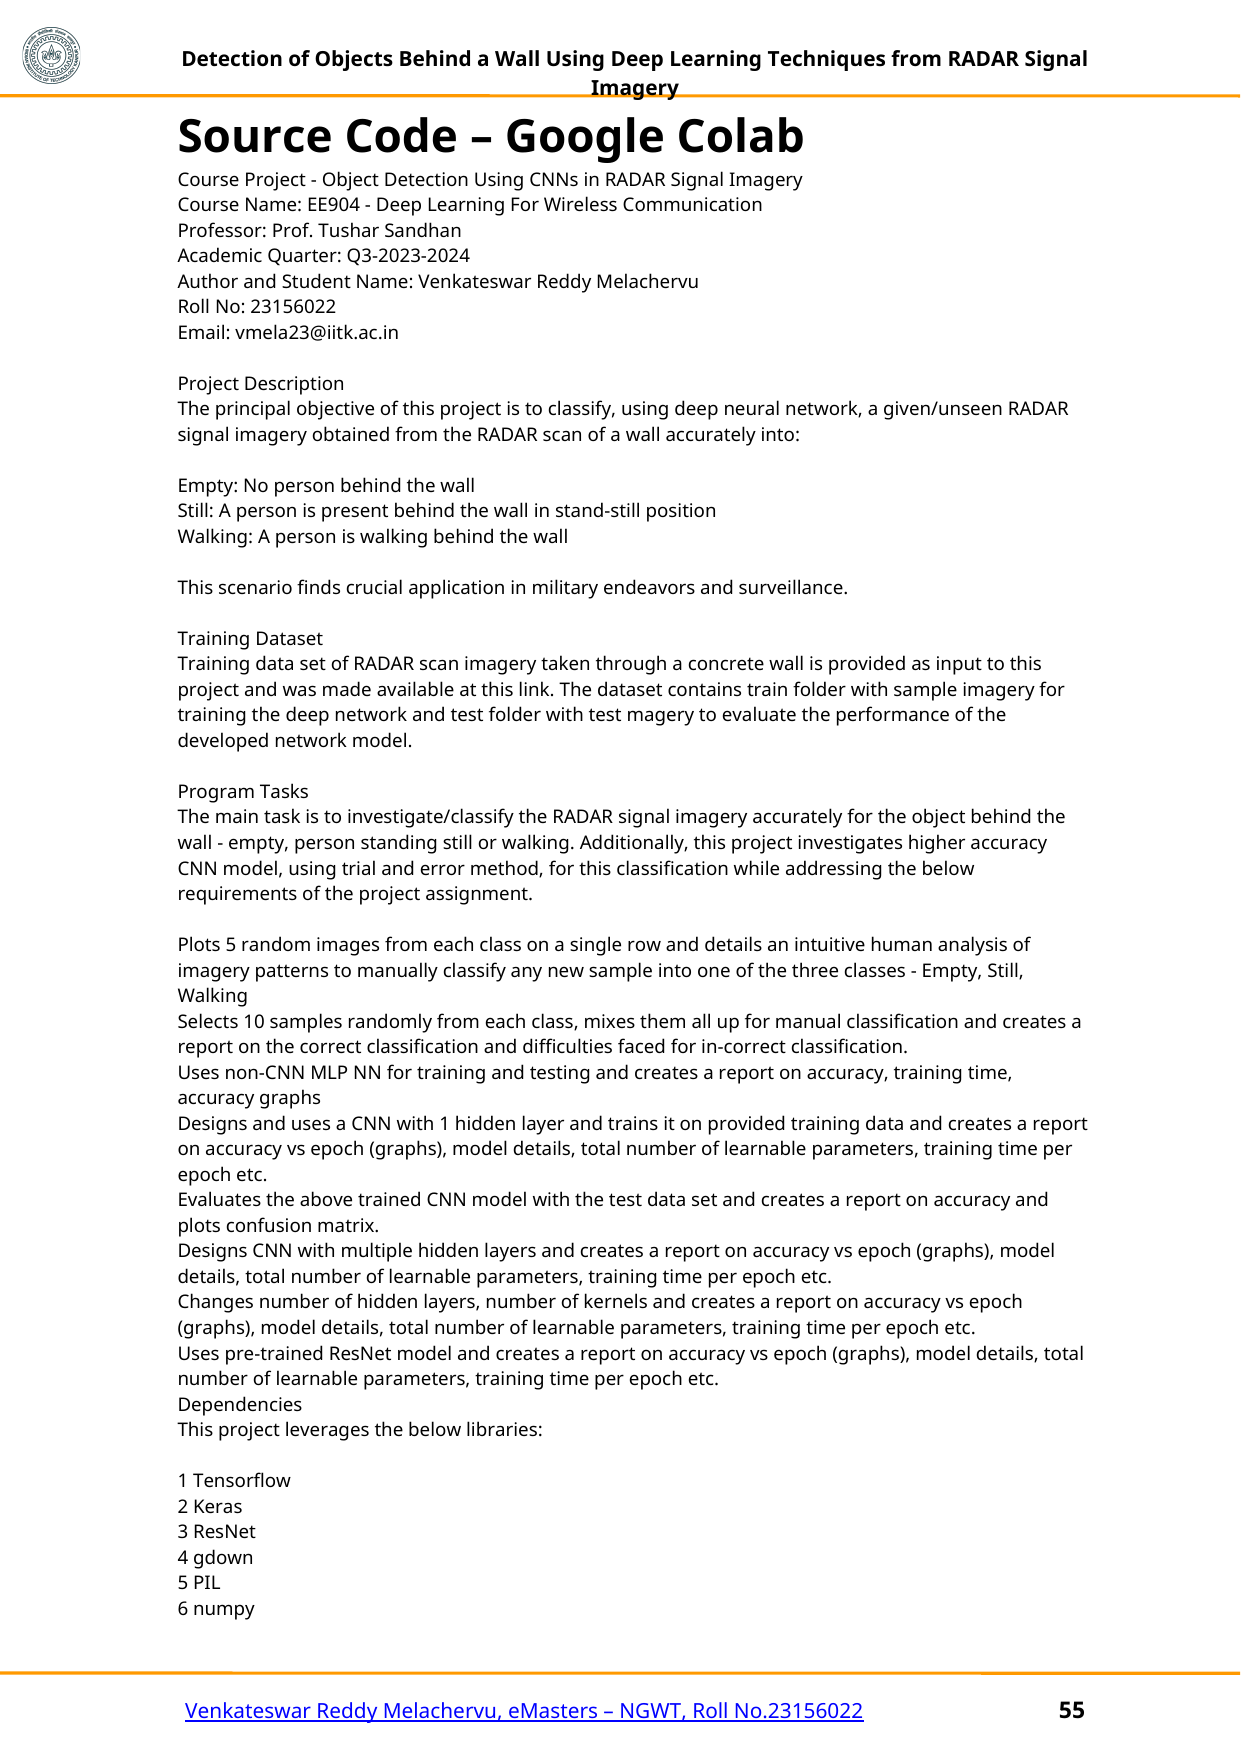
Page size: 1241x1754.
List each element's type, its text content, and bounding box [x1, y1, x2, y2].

text Dependencies [177, 1391, 1092, 1416]
text Training Dataset [177, 625, 1092, 651]
text Uses pre-trained ResNet model and creates a report on accuracy vs epoch (graphs), model details, total number of learnable parameters, training time per epoch etc. [177, 1340, 1092, 1391]
text 3 ResNet [177, 1518, 1092, 1544]
text 5 PIL [177, 1569, 1092, 1595]
text Plots 5 random images from each class on a single row and details an intuitive human analysis of imagery patterns to manually classify any new sample into one of the three classes - Empty, Still, Walking [177, 931, 1092, 1008]
text Still: A person is present behind the wall in stand-still position [177, 498, 1092, 523]
text Course Project - Object Detection Using CNNs in RADAR Signal Imagery [177, 166, 1092, 191]
text Course Name: EE904 - Deep Learning For Wireless Communication [177, 191, 1092, 217]
subtitle Source Code – Google Colab [177, 103, 1092, 166]
text 4 gdown [177, 1544, 1092, 1569]
text The main task is to investigate/classify the RADAR signal imagery accurately for the object behind the wall - empty, person standing still or walking. Additionally, this project investigates higher accuracy CNN model, using trial and error method, for this classification while addressing the below requirements of the project assignment. [177, 804, 1092, 906]
text The principal objective of this project is to classify, using deep neural network, a given/unseen RADAR signal imagery obtained from the RADAR scan of a wall accurately into: [177, 396, 1092, 447]
text Project Description [177, 370, 1092, 396]
text This project leverages the below libraries: [177, 1416, 1092, 1442]
text Walking: A person is walking behind the wall [177, 523, 1092, 549]
text Academic Quarter: Q3-2023-2024 [177, 242, 1092, 268]
text Professor: Prof. Tushar Sandhan [177, 217, 1092, 242]
text Author and Student Name: Venkateswar Reddy Melachervu [177, 268, 1092, 293]
text Empty: No person behind the wall [177, 472, 1092, 498]
text 1 Tensorflow [177, 1467, 1092, 1493]
picture [22, 27, 80, 84]
text Changes number of hidden layers, number of kernels and creates a report on accuracy vs epoch (graphs), model details, total number of learnable parameters, training time per epoch etc. [177, 1289, 1092, 1340]
text Evaluates the above trained CNN model with the test data set and creates a report on accuracy and plots confusion matrix. [177, 1187, 1092, 1238]
text Selects 10 samples randomly from each class, mixes them all up for manual classification and creates a report on the correct classification and difficulties faced for in-correct classification. [177, 1008, 1092, 1059]
text Training data set of RADAR scan imagery taken through a concrete wall is provided as input to this project and was made available at this link. The dataset contains train folder with sample imagery for training the deep network and test folder with test magery to evaluate the performance of the developed network model. [177, 651, 1092, 753]
text Designs and uses a CNN with 1 hidden layer and trains it on provided training data and creates a report on accuracy vs epoch (graphs), model details, total number of learnable parameters, training time per epoch etc. [177, 1110, 1092, 1187]
text Email: vmela23@iitk.ac.in [177, 319, 1092, 344]
text 6 numpy [177, 1595, 1092, 1621]
text Program Tasks [177, 778, 1092, 804]
text 2 Keras [177, 1493, 1092, 1518]
text Designs CNN with multiple hidden layers and creates a report on accuracy vs epoch (graphs), model details, total number of learnable parameters, training time per epoch etc. [177, 1238, 1092, 1289]
text Roll No: 23156022 [177, 293, 1092, 319]
text This scenario finds crucial application in military endeavors and surveillance. [177, 574, 1092, 600]
text Uses non-CNN MLP NN for training and testing and creates a report on accuracy, training time, accuracy graphs [177, 1059, 1092, 1110]
